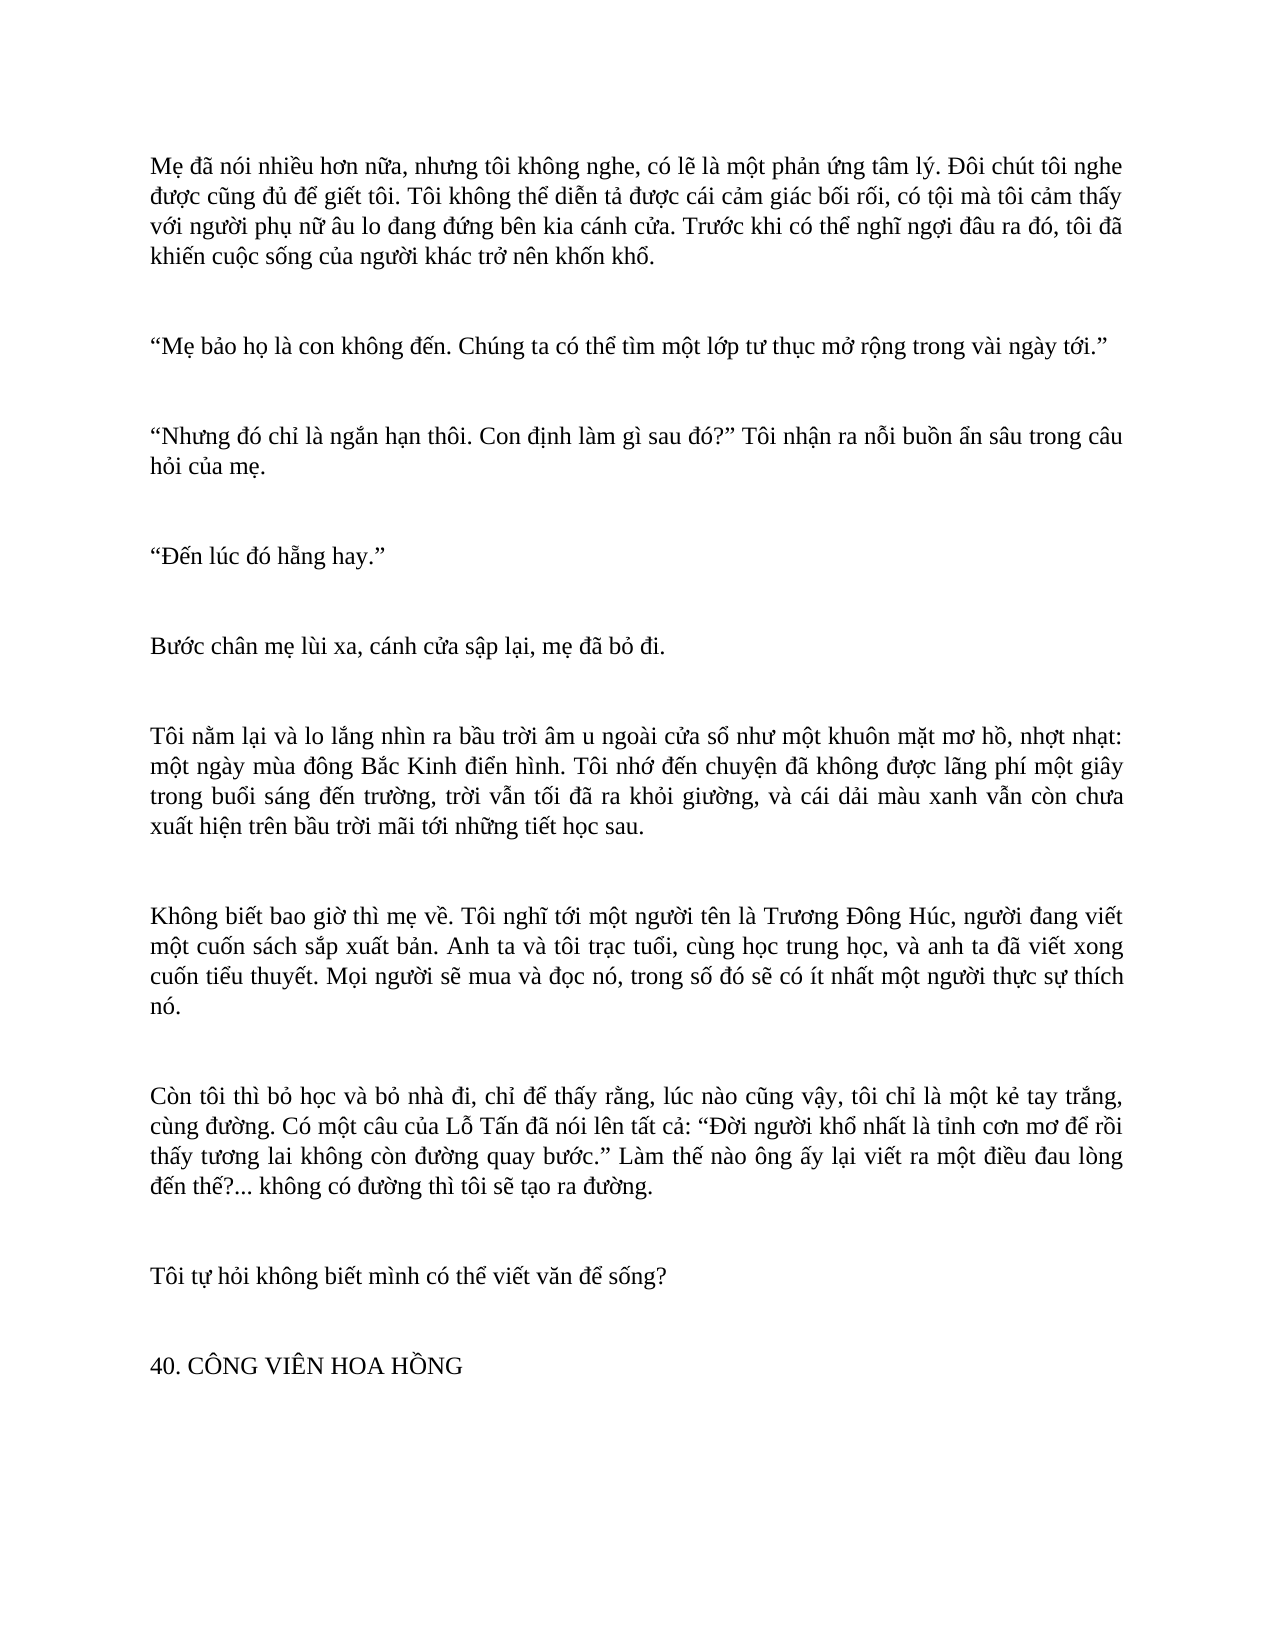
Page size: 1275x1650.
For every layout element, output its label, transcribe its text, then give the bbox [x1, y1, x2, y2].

text 40. CÔNG VIÊN HOA HỒNG [150, 1350, 1125, 1380]
text “Mẹ bảo họ là con không đến. Chúng ta có thể tìm một lớp tư thục mở rộng trong vài ngày tới.” [150, 330, 1125, 360]
text Tôi tự hỏi không biết mình có thể viết văn để sống? [150, 1260, 1125, 1290]
text “Nhưng đó chỉ là ngắn hạn thôi. Con định làm gì sau đó?” Tôi nhận ra nỗi buồn ẩn sâu trong câu hỏi của mẹ. [150, 420, 1125, 480]
text Bước chân mẹ lùi xa, cánh cửa sập lại, mẹ đã bỏ đi. [150, 630, 1125, 660]
text Mẹ đã nói nhiều hơn nữa, nhưng tôi không nghe, có lẽ là một phản ứng tâm lý. Đôi chút tôi nghe được cũng đủ để giết tôi. Tôi không thể diễn tả được cái cảm giác bối rối, có tội mà tôi cảm thấy với người phụ nữ âu lo đang đứng bên kia cánh cửa. Trước khi có thể nghĩ ngợi đâu ra đó, tôi đã khiến cuộc sống của người khác trở nên khốn khổ. [150, 150, 1125, 270]
text Còn tôi thì bỏ học và bỏ nhà đi, chỉ để thấy rằng, lúc nào cũng vậy, tôi chỉ là một kẻ tay trắng, cùng đường. Có một câu của Lỗ Tấn đã nói lên tất cả: “Đời người khổ nhất là tỉnh cơn mơ để rồi thấy tương lai không còn đường quay bước.” Làm thế nào ông ấy lại viết ra một điều đau lòng đến thế?... không có đường thì tôi sẽ tạo ra đường. [150, 1080, 1125, 1200]
text Không biết bao giờ thì mẹ về. Tôi nghĩ tới một người tên là Trương Đông Húc, người đang viết một cuốn sách sắp xuất bản. Anh ta và tôi trạc tuổi, cùng học trung học, và anh ta đã viết xong cuốn tiểu thuyết. Mọi người sẽ mua và đọc nó, trong số đó sẽ có ít nhất một người thực sự thích nó. [150, 900, 1125, 1020]
text Tôi nằm lại và lo lắng nhìn ra bầu trời âm u ngoài cửa sổ như một khuôn mặt mơ hồ, nhợt nhạt: một ngày mùa đông Bắc Kinh điển hình. Tôi nhớ đến chuyện đã không được lãng phí một giây trong buổi sáng đến trường, trời vẫn tối đã ra khỏi giường, và cái dải màu xanh vẫn còn chưa xuất hiện trên bầu trời mãi tới những tiết học sau. [150, 720, 1125, 840]
text “Đến lúc đó hẵng hay.” [150, 540, 1125, 570]
